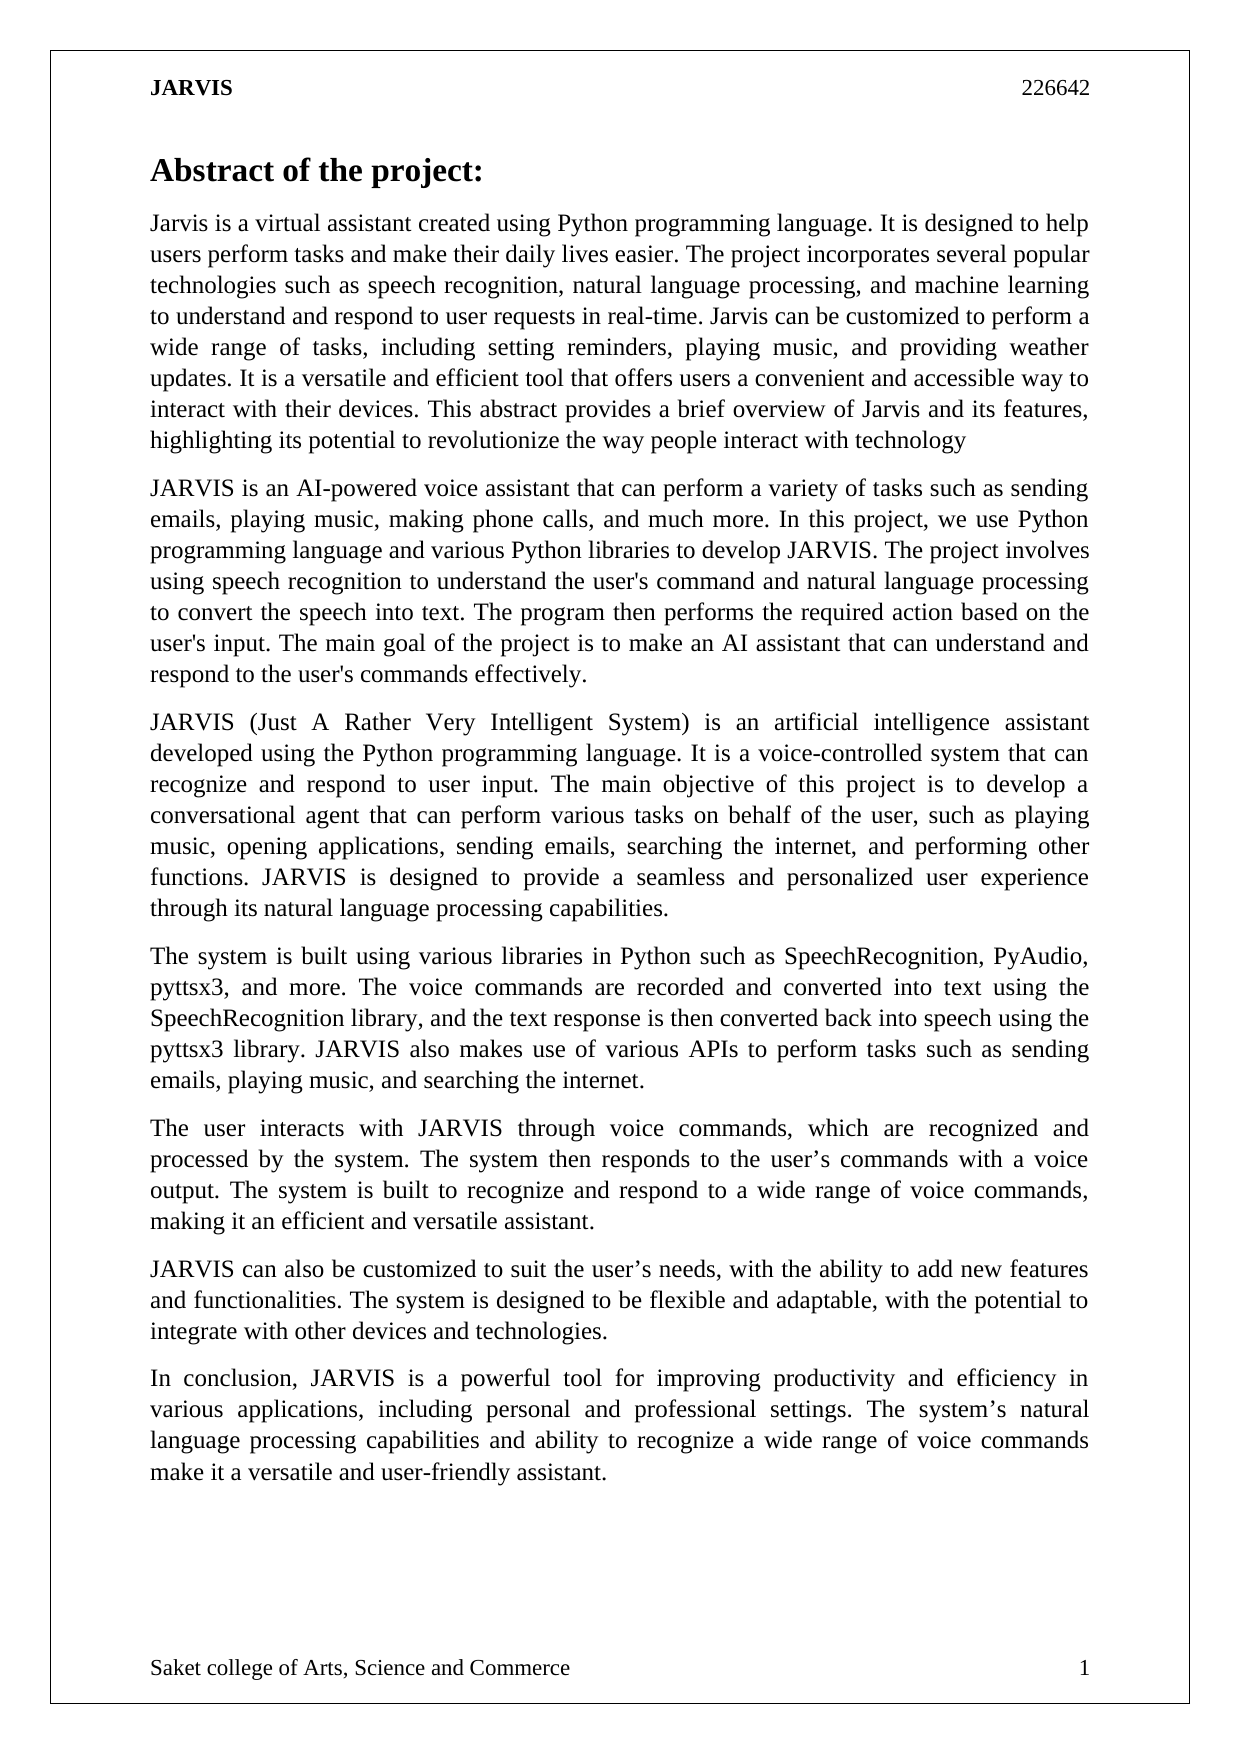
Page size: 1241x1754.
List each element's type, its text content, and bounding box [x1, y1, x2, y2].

text The system is built using various libraries in Python such as SpeechRecognition, PyAudio, pyttsx3, and more. The voice commands are recorded and converted into text using the SpeechRecognition library, and the text response is then converted back into speech using the pyttsx3 library. JARVIS also makes use of various APIs to perform tasks such as sending emails, playing music, and searching the internet. [150, 941, 1090, 1094]
text Abstract of the project: [150, 150, 1090, 188]
text In conclusion, JARVIS is a powerful tool for improving productivity and efficiency in various applications, including personal and professional settings. The system’s natural language processing capabilities and ability to recognize a wide range of voice commands make it a versatile and user-friendly assistant. [150, 1363, 1090, 1485]
text JARVIS (Just A Rather Very Intelligent System) is an artificial intelligence assistant developed using the Python programming language. It is a voice-controlled system that can recognize and respond to user input. The main objective of this project is to develop a conversational agent that can perform various tasks on behalf of the user, such as playing music, opening applications, sending emails, searching the internet, and performing other functions. JARVIS is designed to provide a seamless and personalized user experience through its natural language processing capabilities. [150, 707, 1090, 922]
text The user interacts with JARVIS through voice commands, which are recognized and processed by the system. The system then responds to the user’s commands with a voice output. The system is built to recognize and respond to a wide range of voice commands, making it an efficient and versatile assistant. [150, 1113, 1090, 1235]
text Jarvis is a virtual assistant created using Python programming language. It is designed to help users perform tasks and make their daily lives easier. The project incorporates several popular technologies such as speech recognition, natural language processing, and machine learning to understand and respond to user requests in real-time. Jarvis can be customized to perform a wide range of tasks, including setting reminders, playing music, and providing weather updates. It is a versatile and efficient tool that offers users a convenient and accessible way to interact with their devices. This abstract provides a brief overview of Jarvis and its features, highlighting its potential to revolutionize the way people interact with technology [150, 208, 1090, 454]
text JARVIS is an AI-powered voice assistant that can perform a variety of tasks such as sending emails, playing music, making phone calls, and much more. In this project, we use Python programming language and various Python libraries to develop JARVIS. The project involves using speech recognition to understand the user's command and natural language processing to convert the speech into text. The program then performs the required action based on the user's input. The main goal of the project is to make an AI assistant that can understand and respond to the user's commands effectively. [150, 473, 1090, 688]
text JARVIS can also be customized to suit the user’s needs, with the ability to add new features and functionalities. The system is designed to be flexible and adaptable, with the potential to integrate with other devices and technologies. [150, 1254, 1090, 1344]
